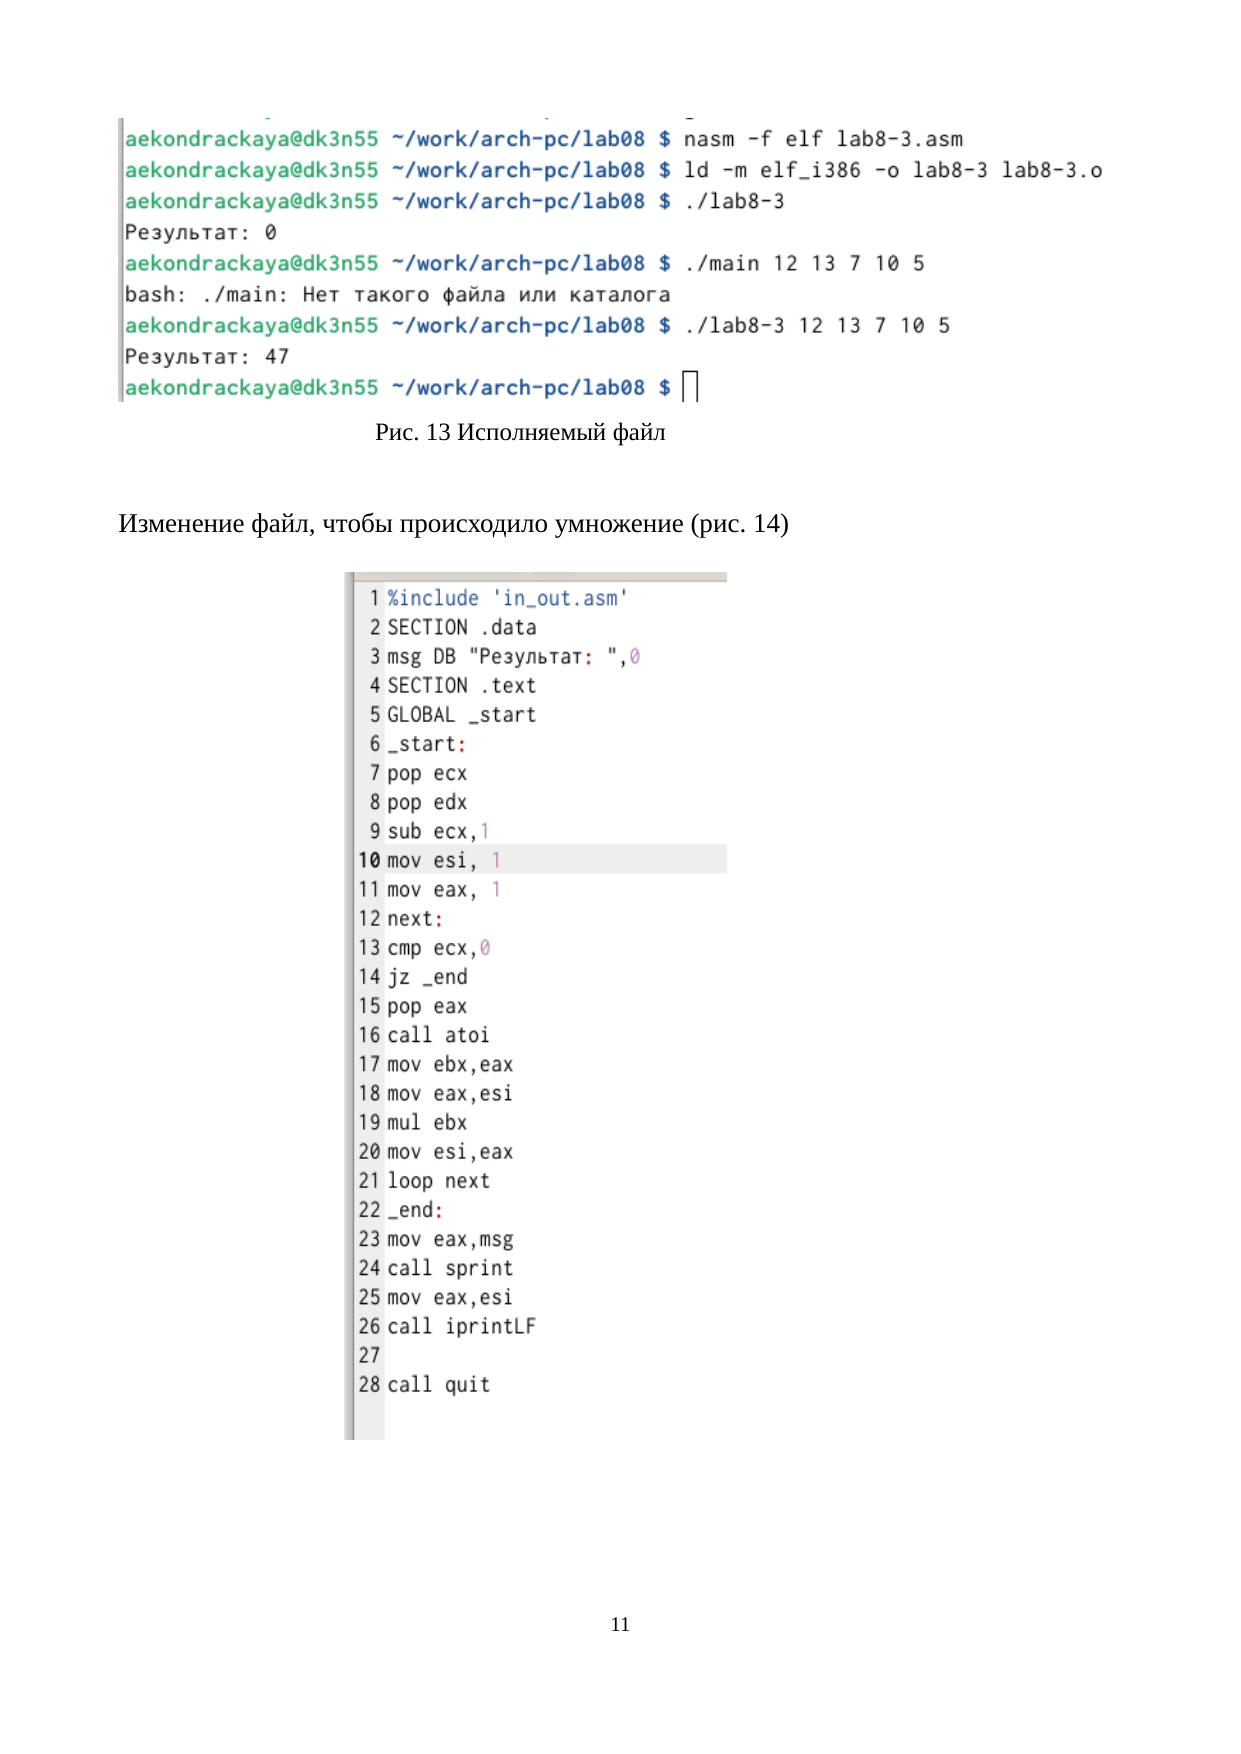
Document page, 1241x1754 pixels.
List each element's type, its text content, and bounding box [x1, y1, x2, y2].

picture [344, 572, 728, 1440]
text Изменение файл, чтобы происходило умножение (рис. 14) [118, 507, 1122, 538]
picture [118, 118, 1123, 402]
